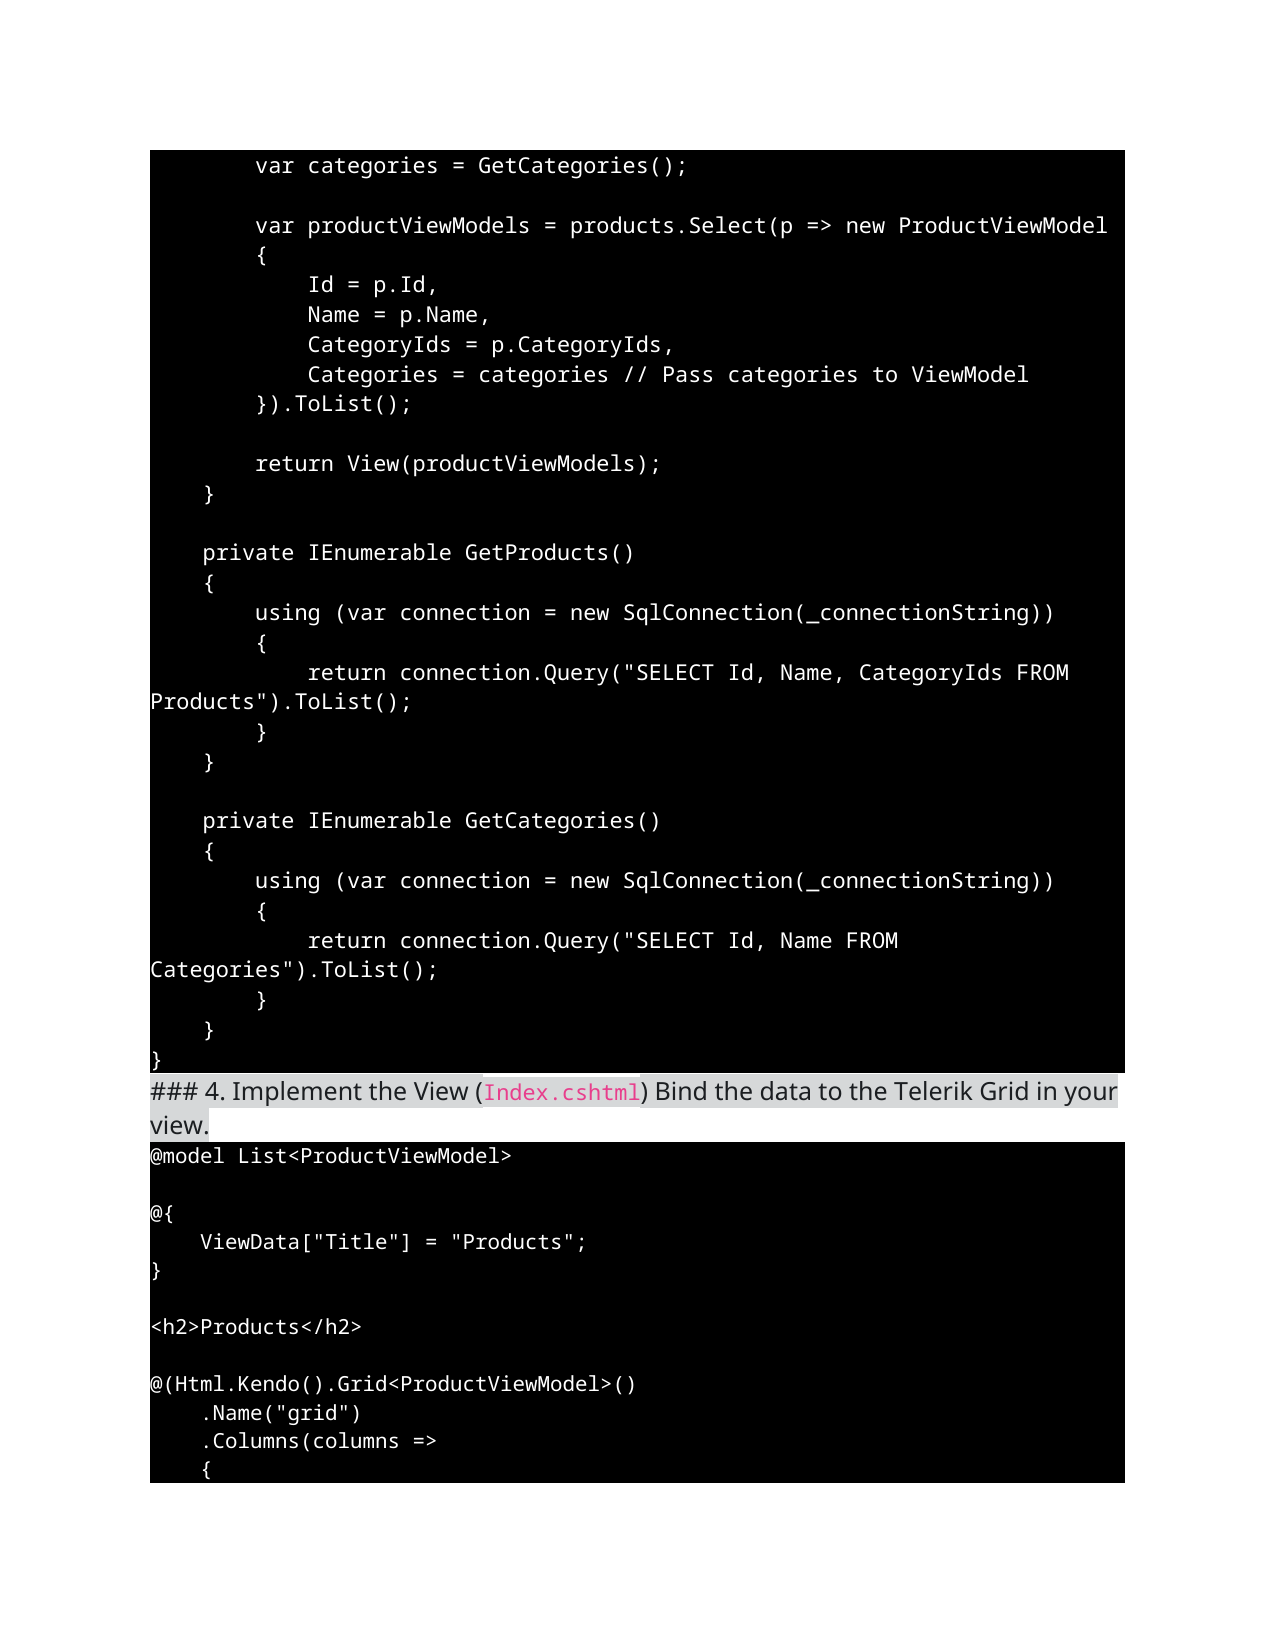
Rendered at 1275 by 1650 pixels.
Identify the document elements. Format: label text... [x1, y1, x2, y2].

text .Name("grid") [150, 1398, 1125, 1426]
text Name = p.Name, [150, 299, 1125, 329]
text { [150, 1454, 1125, 1483]
text Categories = categories // Pass categories to ViewModel [150, 358, 1125, 388]
text private IEnumerable GetCategories() [150, 805, 1125, 835]
text var categories = GetCategories(); [150, 150, 1125, 180]
text private IEnumerable GetProducts() [150, 537, 1125, 567]
text } [150, 1014, 1125, 1044]
text @{ [150, 1198, 1125, 1227]
text .Columns(columns => [150, 1426, 1125, 1454]
text } [150, 1044, 1125, 1073]
text Id = p.Id, [150, 269, 1125, 299]
text } [150, 478, 1125, 507]
text return connection.Query("SELECT Id, Name, CategoryIds FROM Products").ToList(); [150, 656, 1125, 716]
text } [150, 716, 1125, 746]
text var productViewModels = products.Select(p => new ProductViewModel [150, 209, 1125, 239]
text { [150, 567, 1125, 597]
text return View(productViewModels); [150, 448, 1125, 478]
text } [150, 984, 1125, 1014]
text ViewData["Title"] = "Products"; [150, 1227, 1125, 1255]
text { [150, 627, 1125, 656]
text { [150, 895, 1125, 924]
text }).ToList(); [150, 388, 1125, 418]
text <h2>Products</h2> [150, 1312, 1125, 1341]
text ### 4. Implement the View (Index.cshtml) Bind the data to the Telerik Grid in your view. [150, 1073, 1125, 1142]
text @model List<ProductViewModel> [150, 1142, 1125, 1170]
text @(Html.Kendo().Grid<ProductViewModel>() [150, 1369, 1125, 1398]
text using (var connection = new SqlConnection(_connectionString)) [150, 597, 1125, 627]
text } [150, 746, 1125, 776]
text { [150, 239, 1125, 269]
text CategoryIds = p.CategoryIds, [150, 329, 1125, 358]
text } [150, 1255, 1125, 1284]
text using (var connection = new SqlConnection(_connectionString)) [150, 865, 1125, 895]
text { [150, 835, 1125, 865]
text return connection.Query("SELECT Id, Name FROM Categories").ToList(); [150, 924, 1125, 984]
